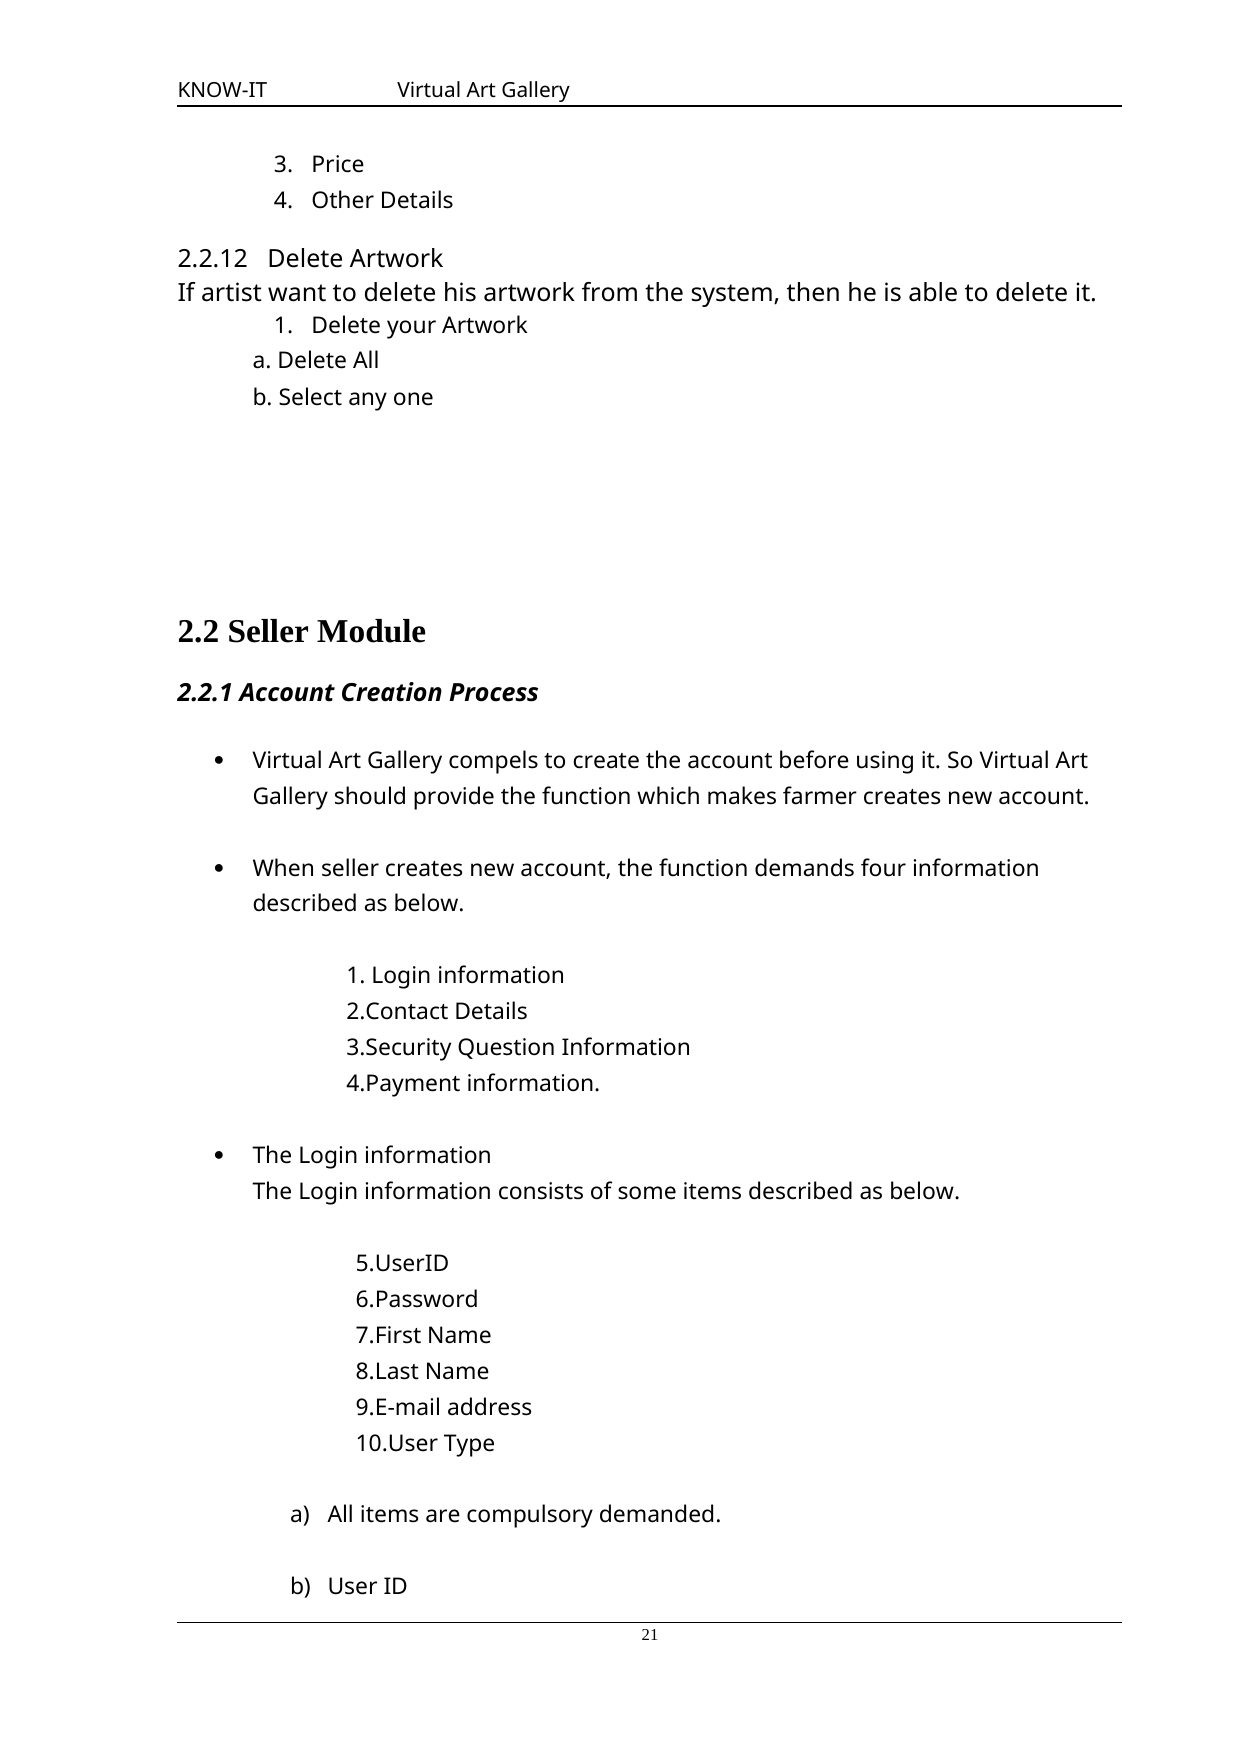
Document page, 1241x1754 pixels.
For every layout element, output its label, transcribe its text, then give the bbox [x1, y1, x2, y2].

list 9.E-mail address [355, 1391, 1122, 1422]
list 2.Contact Details [346, 995, 1122, 1026]
list 4.Payment information. [346, 1067, 1122, 1098]
list The Login information [215, 1139, 1122, 1170]
text If artist want to delete his artwork from the system, then he is able to delete it. [177, 274, 1122, 308]
list b. Select any one [252, 380, 1122, 412]
list a. Delete All [252, 344, 1122, 376]
subtitle 2.2 Seller Module [177, 611, 1122, 649]
list 5.UserID [355, 1247, 1122, 1278]
text 2.2.12 Delete Artwork [177, 240, 1122, 274]
list When seller creates new account, the function demands four information described as below. [215, 851, 1122, 919]
list 3.Security Question Information [346, 1031, 1122, 1062]
list 8.Last Name [355, 1354, 1122, 1386]
list Other Details [274, 184, 1122, 215]
list User ID [290, 1570, 1122, 1601]
list Price [274, 148, 1122, 179]
list 10.User Type [355, 1426, 1122, 1458]
list Delete your Artwork [274, 308, 1122, 340]
list 7.First Name [355, 1319, 1122, 1350]
list The Login information consists of some items described as below. [252, 1175, 1122, 1206]
list 6.Password [355, 1283, 1122, 1314]
subtitle 2.2.1 Account Creation Process [177, 674, 1122, 709]
list All items are compulsory demanded. [290, 1498, 1122, 1529]
list Virtual Art Gallery compels to create the account before using it. So Virtual Art Gallery should provide the function which makes farmer creates new account. [215, 744, 1122, 811]
list 1. Login information [346, 959, 1122, 991]
